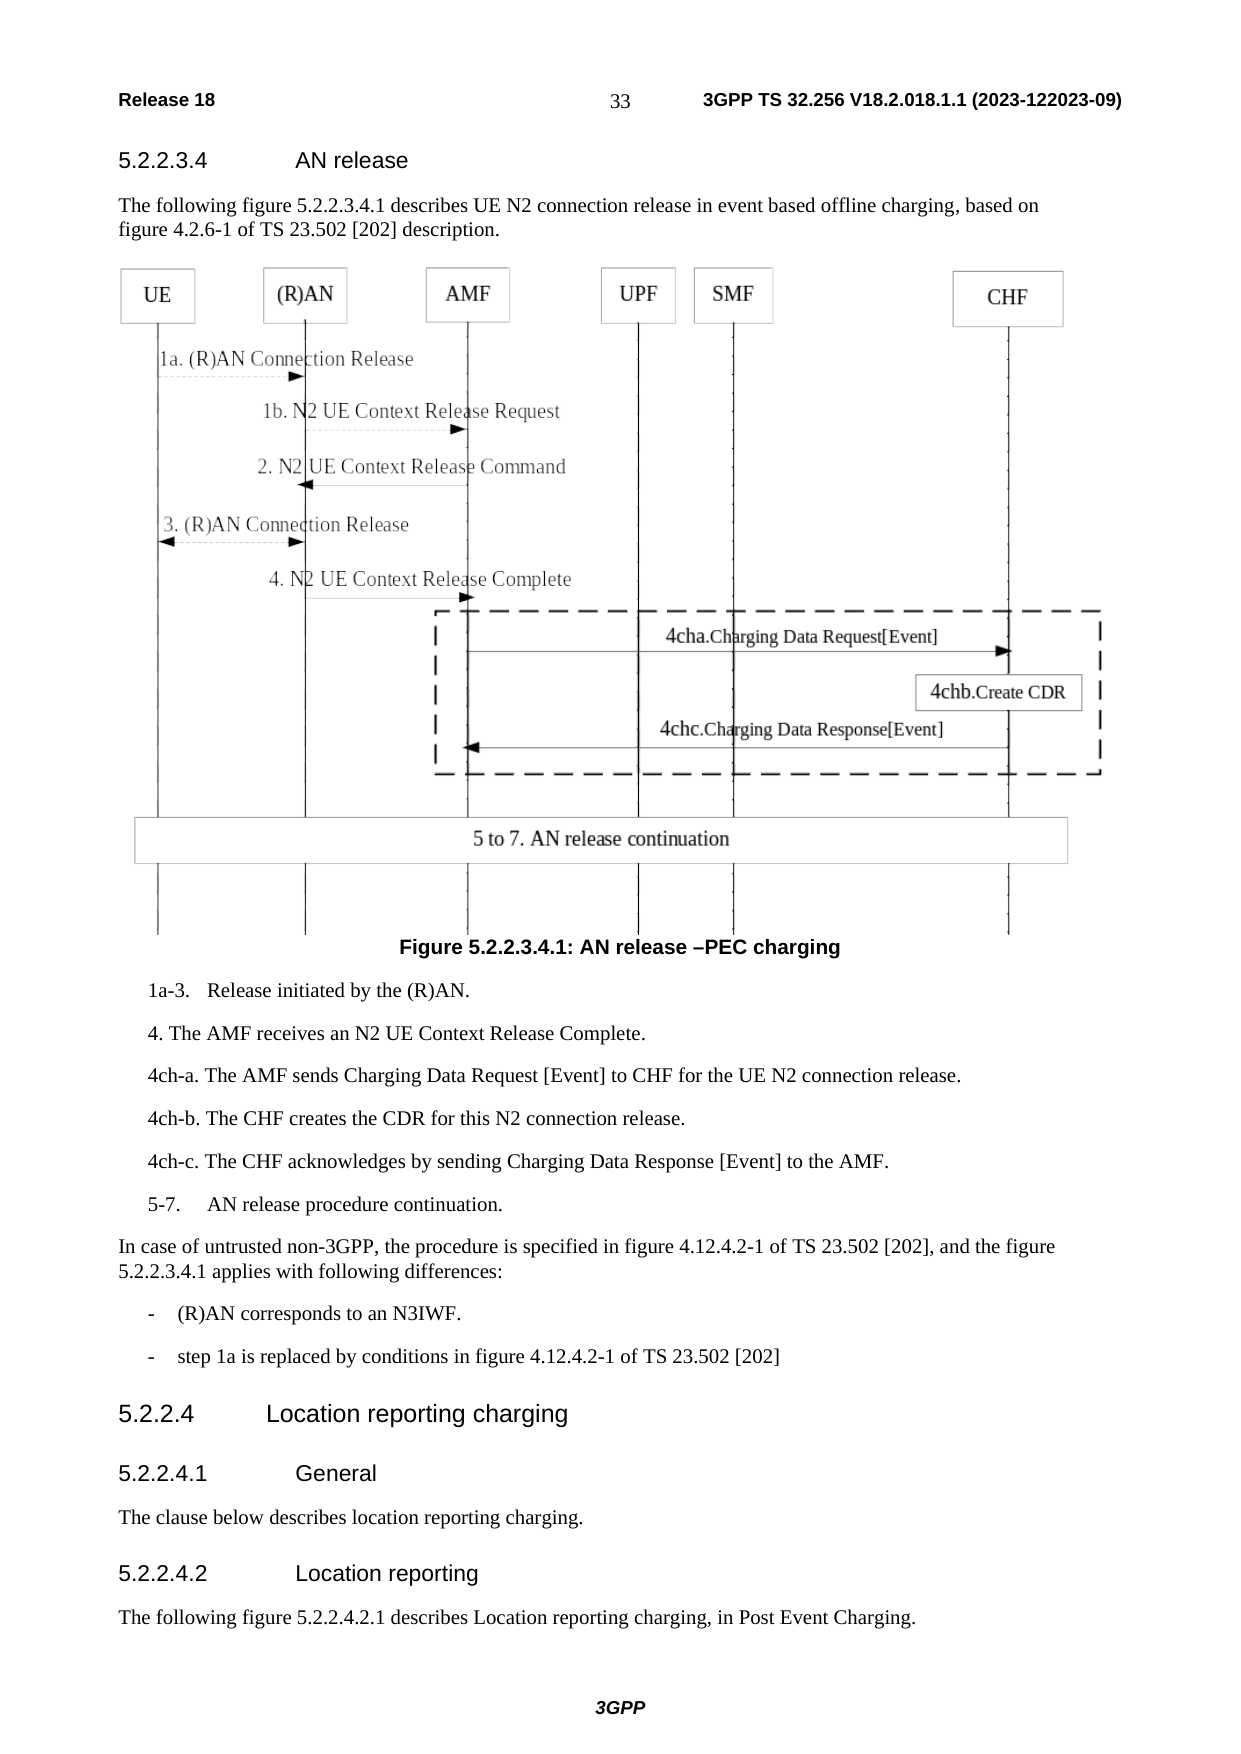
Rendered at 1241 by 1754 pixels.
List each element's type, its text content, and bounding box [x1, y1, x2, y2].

text The following figure 5.2.2.3.4.1 describes UE N2 connection release in event based offline charging, based on figure 4.2.6-1 of TS 23.502 [202] description. [118, 193, 1122, 241]
text 4. The AMF receives an N2 UE Context Release Complete. [148, 1020, 1122, 1044]
text 4ch-a. The AMF sends Charging Data Request [Event] to CHF for the UE N2 connection release. [148, 1063, 1122, 1087]
text 1a-3. Release initiated by the (R)AN. [148, 978, 1122, 1002]
subtitle 5.2.2.4.1 General [118, 1459, 1122, 1486]
text The following figure 5.2.2.4.2.1 describes Location reporting charging, in Post Event Charging. [118, 1605, 1122, 1629]
text In case of untrusted non-3GPP, the procedure is specified in figure 4.12.4.2-1 of TS 23.502 [202], and the figure 5.2.2.3.4.1 applies with following differences: [118, 1234, 1122, 1283]
text 4ch-c. The CHF acknowledges by sending Charging Data Response [Event] to the AMF. [148, 1149, 1122, 1173]
subtitle 5.2.2.4 Location reporting charging [118, 1399, 1122, 1428]
subtitle 5.2.2.3.4 AN release [118, 147, 1122, 174]
text 5-7. AN release procedure continuation. [148, 1192, 1122, 1216]
text 4ch-b. The CHF creates the CDR for this N2 connection release. [148, 1106, 1122, 1130]
subtitle 5.2.2.4.2 Location reporting [118, 1560, 1122, 1586]
text - step 1a is replaced by conditions in figure 4.12.4.2-1 of TS 23.502 [202] [148, 1344, 1122, 1368]
text Figure 5.2.2.3.4.1: AN release –PEC charging [118, 266, 1122, 959]
text The clause below describes location reporting charging. [118, 1504, 1122, 1529]
text - (R)AN corresponds to an N3IWF. [148, 1301, 1122, 1325]
